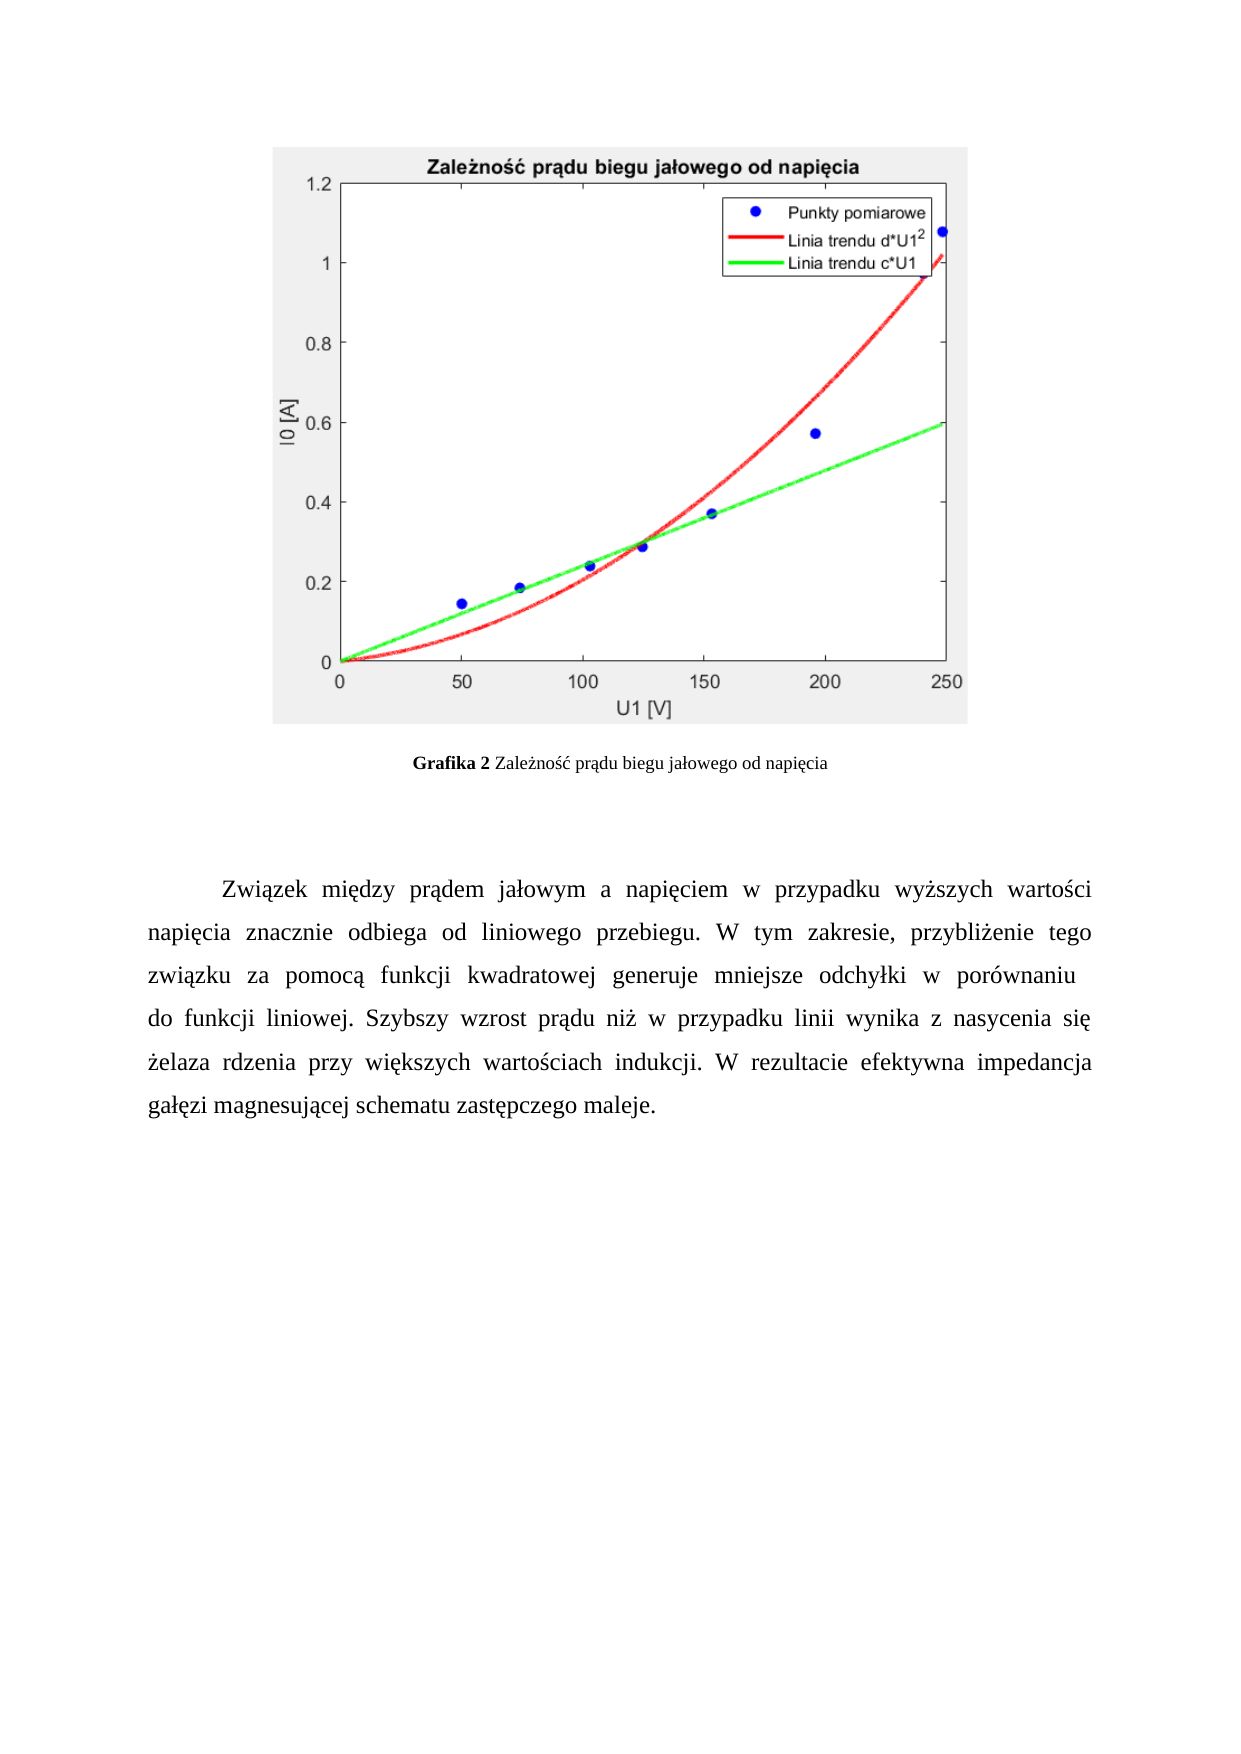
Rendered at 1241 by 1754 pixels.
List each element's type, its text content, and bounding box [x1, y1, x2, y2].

text Grafika 2 Zależność prądu biegu jałowego od napięcia [148, 752, 1093, 774]
picture [272, 147, 968, 724]
text Związek między prądem jałowym a napięciem w przypadku wyższych wartości napięcia znacznie odbiega od liniowego przebiegu. W tym zakresie, przybliżenie tego związku za pomocą funkcji kwadratowej generuje mniejsze odchyłki w porównaniu do funkcji liniowej. Szybszy wzrost prądu niż w przypadku linii wynika z nasycenia się żelaza rdzenia przy większych wartościach indukcji. W rezultacie efektywna impedancja gałęzi magnesującej schematu zastępczego maleje. [148, 874, 1093, 1118]
